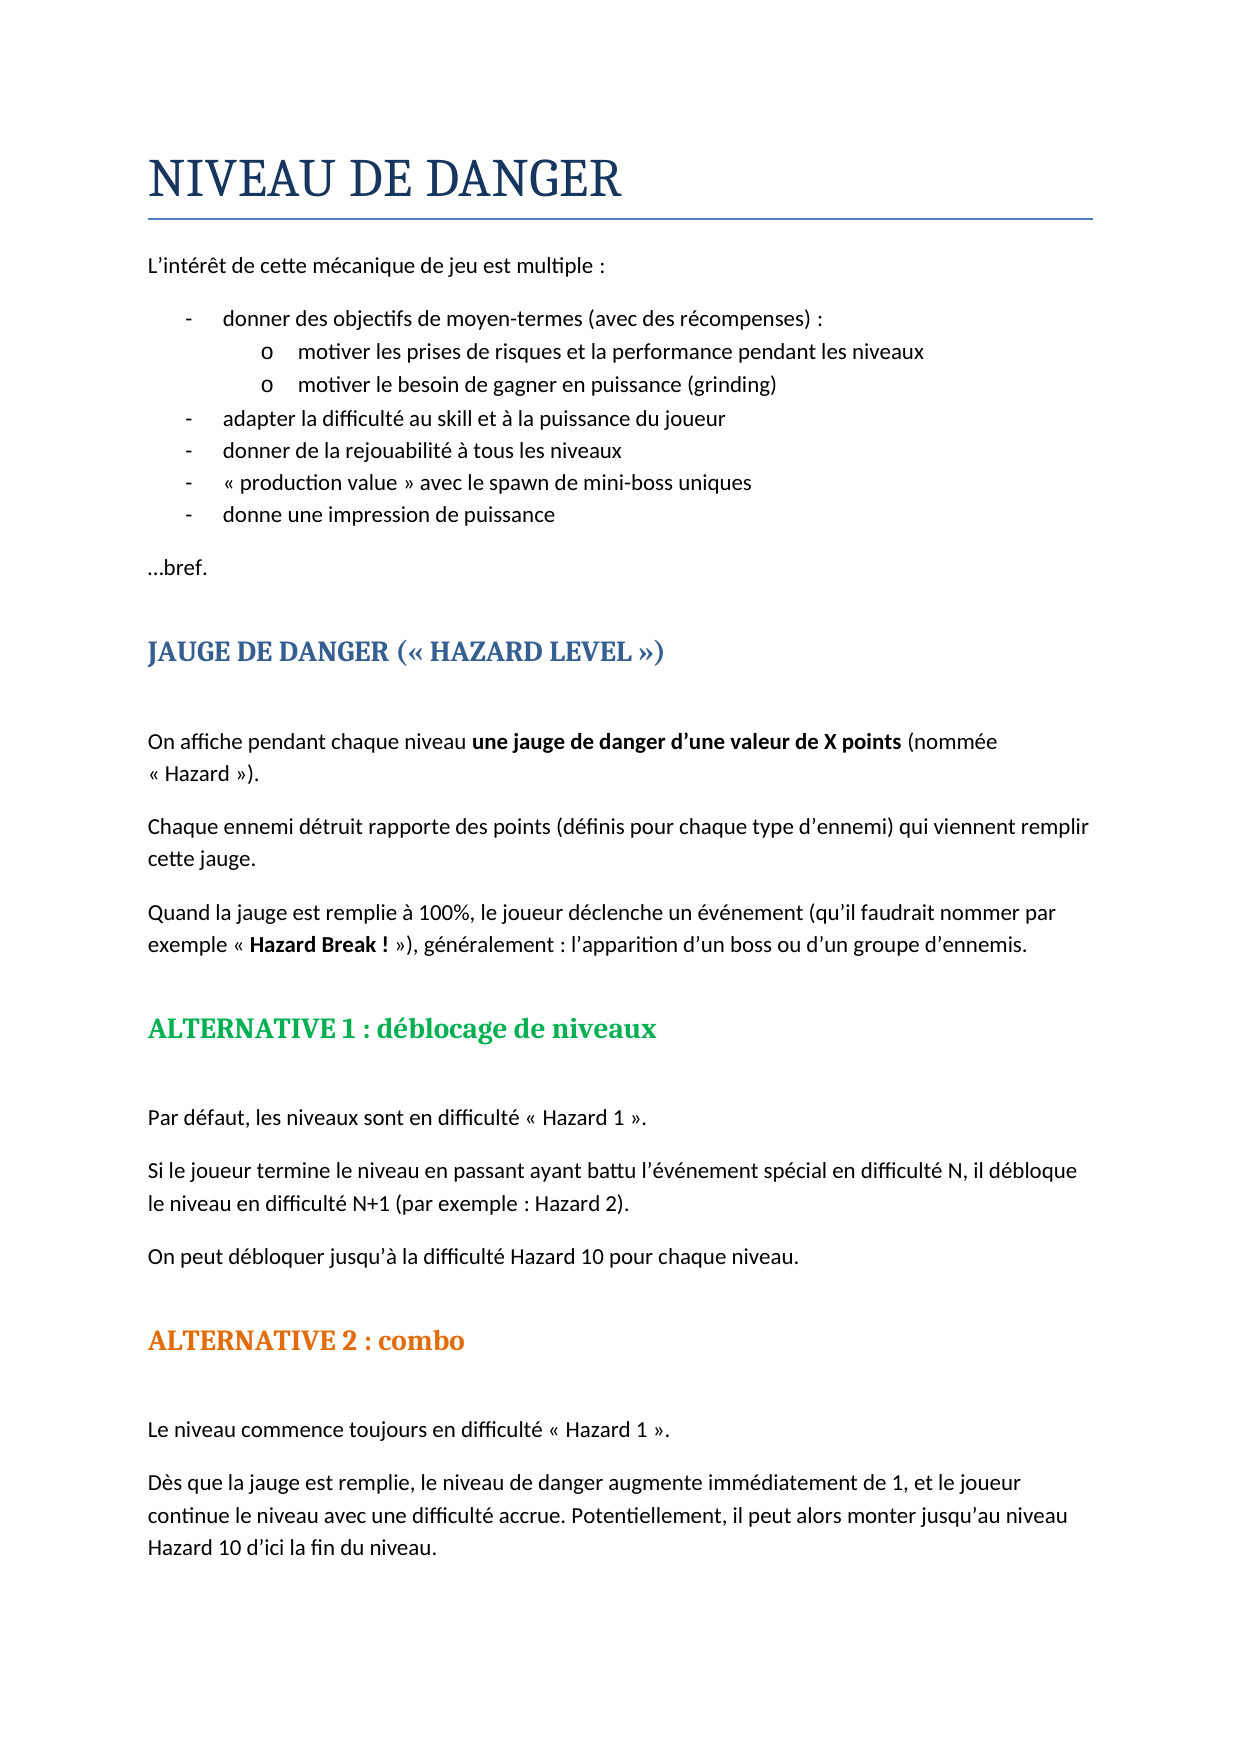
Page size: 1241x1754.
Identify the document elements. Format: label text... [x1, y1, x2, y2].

text Si le joueur termine le niveau en passant ayant battu l’événement spécial en difficulté N, il débloque le niveau en difficulté N+1 (par exemple : Hazard 2). [148, 1157, 1093, 1217]
subtitle ALTERNATIVE 1 : déblocage de niveaux [148, 1012, 1093, 1046]
text On affiche pendant chaque niveau une jauge de danger d’une valeur de X points (nommée « Hazard »). [148, 727, 1093, 787]
list adapter la difficulté au skill et à la puissance du joueur [185, 404, 1093, 432]
text Dès que la jauge est remplie, le niveau de danger augmente immédiatement de 1, et le joueur continue le niveau avec une difficulté accrue. Potentiellement, il peut alors monter jusqu’au niveau Hazard 10 d’ici la fin du niveau. [148, 1468, 1093, 1561]
text Le niveau commence toujours en difficulté « Hazard 1 ». [148, 1416, 1093, 1443]
text Chaque ennemi détruit rapporte des points (définis pour chaque type d’ennemi) qui viennent remplir cette jauge. [148, 812, 1093, 873]
subtitle ALTERNATIVE 2 : combo [148, 1324, 1093, 1357]
text …bref. [148, 553, 1093, 581]
text L’intérêt de cette mécanique de jeu est multiple : [148, 252, 1093, 279]
text Quand la jauge est remplie à 100%, le joueur déclenche un événement (qu’il faudrait nommer par exemple « Hazard Break ! »), généralement : l’apparition d’un boss ou d’un groupe d’ennemis. [148, 898, 1093, 958]
text Par défaut, les niveaux sont en difficulté « Hazard 1 ». [148, 1103, 1093, 1132]
title NIVEAU DE DANGER [148, 148, 1093, 218]
text On peut débloquer jusqu’à la difficulté Hazard 10 pour chaque niveau. [148, 1242, 1093, 1270]
list donner des objectifs de moyen-termes (avec des récompenses) : [185, 304, 1093, 333]
list motiver les prises de risques et la performance pendant les niveaux [260, 337, 1093, 366]
subtitle JAUGE DE DANGER (« HAZARD LEVEL ») [148, 636, 1093, 669]
list motiver le besoin de gagner en puissance (grinding) [260, 370, 1093, 399]
list donne une impression de puissance [185, 500, 1093, 528]
list donner de la rejouabilité à tous les niveaux [185, 436, 1093, 464]
list « production value » avec le spawn de mini-boss uniques [185, 468, 1093, 496]
